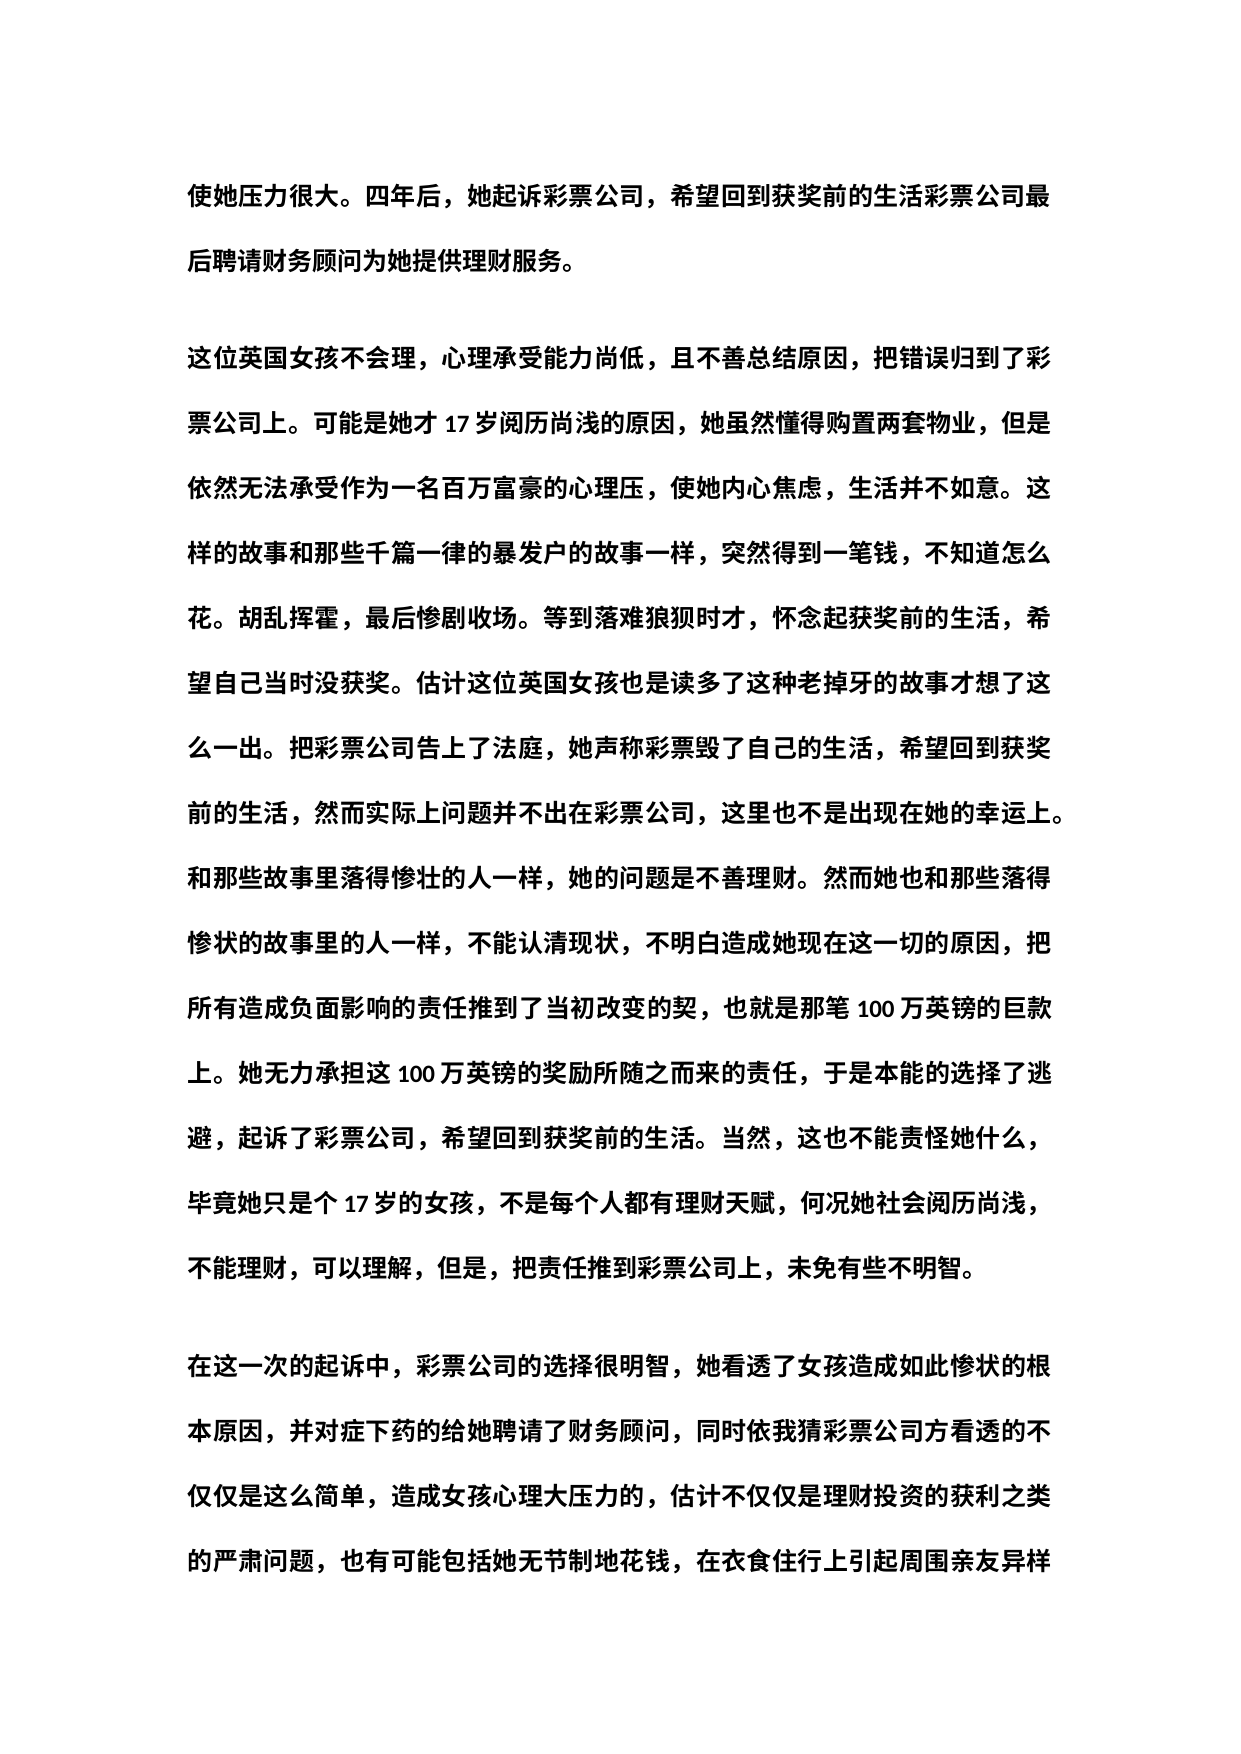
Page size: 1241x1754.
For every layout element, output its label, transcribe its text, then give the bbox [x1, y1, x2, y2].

text 这位英国女孩不会理，心理承受能力尚低，且不善总结原因，把错误归到了彩票公司上。可能是她才17岁阅历尚浅的原因，她虽然懂得购置两套物业，但是依然无法承受作为一名百万富豪的心理压，使她内心焦虑，生活并不如意。这样的故事和那些千篇一律的暴发户的故事一样，突然得到一笔钱，不知道怎么花。胡乱挥霍，最后惨剧收场。等到落难狼狈时才，怀念起获奖前的生活，希望自己当时没获奖。估计这位英国女孩也是读多了这种老掉牙的故事才想了这么一出。把彩票公司告上了法庭，她声称彩票毁了自己的生活，希望回到获奖前的生活，然而实际上问题并不出在彩票公司，这里也不是出现在她的幸运上。和那些故事里落得惨壮的人一样，她的问题是不善理财。然而她也和那些落得惨状的故事里的人一样，不能认清现状，不明白造成她现在这一切的原因，把所有造成负面影响的责任推到了当初改变的契，也就是那笔100万英镑的巨款上。她无力承担这100万英镑的奖励所随之而来的责任，于是本能的选择了逃避，起诉了彩票公司，希望回到获奖前的生活。当然，这也不能责怪她什么，毕竟她只是个17岁的女孩，不是每个人都有理财天赋，何况她社会阅历尚浅，不能理财，可以理解，但是，把责任推到彩票公司上，未免有些不明智。 [187, 324, 1053, 1299]
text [187, 1332, 1053, 1592]
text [187, 162, 1053, 292]
